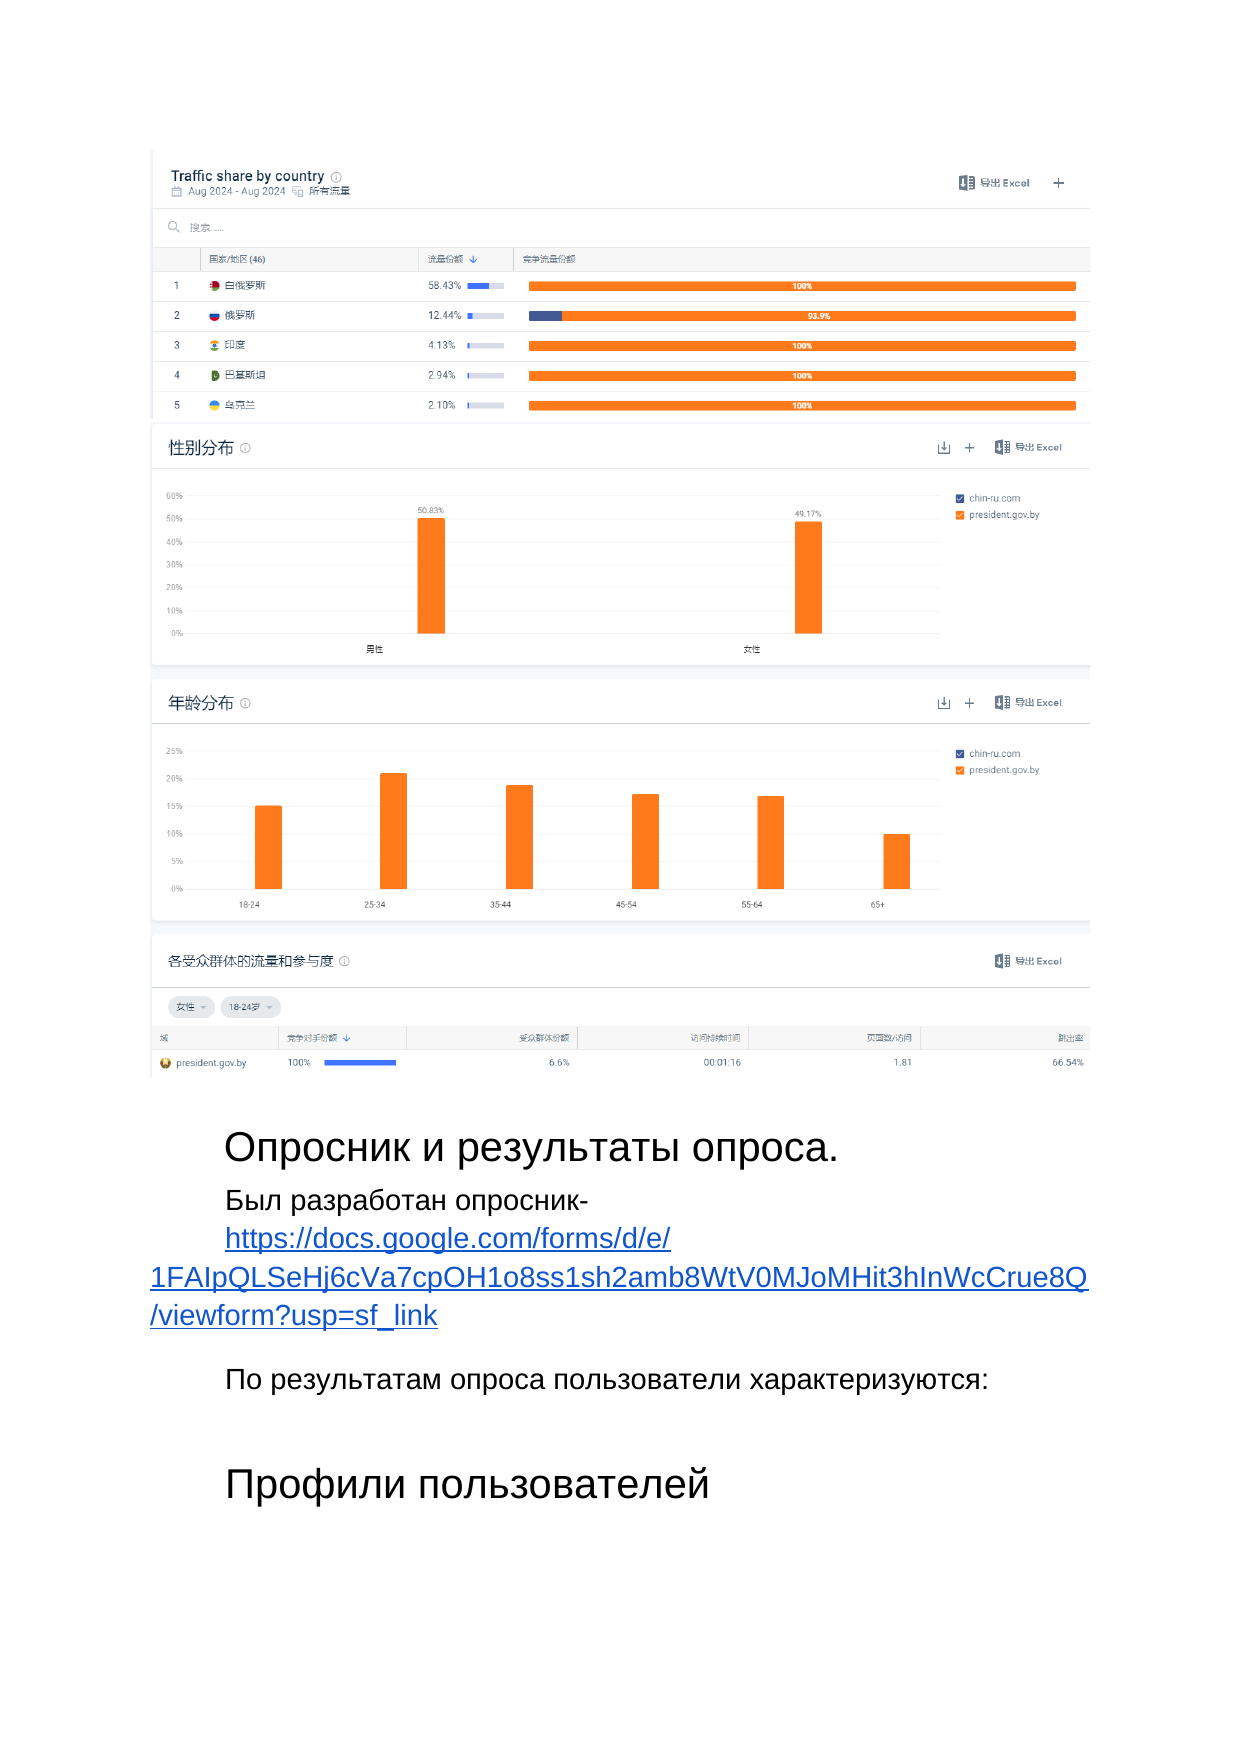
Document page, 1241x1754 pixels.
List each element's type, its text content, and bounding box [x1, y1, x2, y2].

subtitle Опросник и результаты опроса. [150, 1122, 1090, 1170]
picture [150, 150, 1091, 419]
text https://docs.google.com/forms/d/e/1FAIpQLSeHj6cVa7cpOH1o8ss1sh2amb8WtV0MJoMHit3hInWcCrue8Q/viewform?usp=sf_link [150, 1221, 1090, 1332]
text Профили пользователей [150, 1459, 1090, 1507]
text Был разработан опросник- [150, 1183, 1090, 1216]
text По результатам опроса пользователи характеризуются: [150, 1362, 1090, 1395]
picture [150, 422, 1091, 1077]
